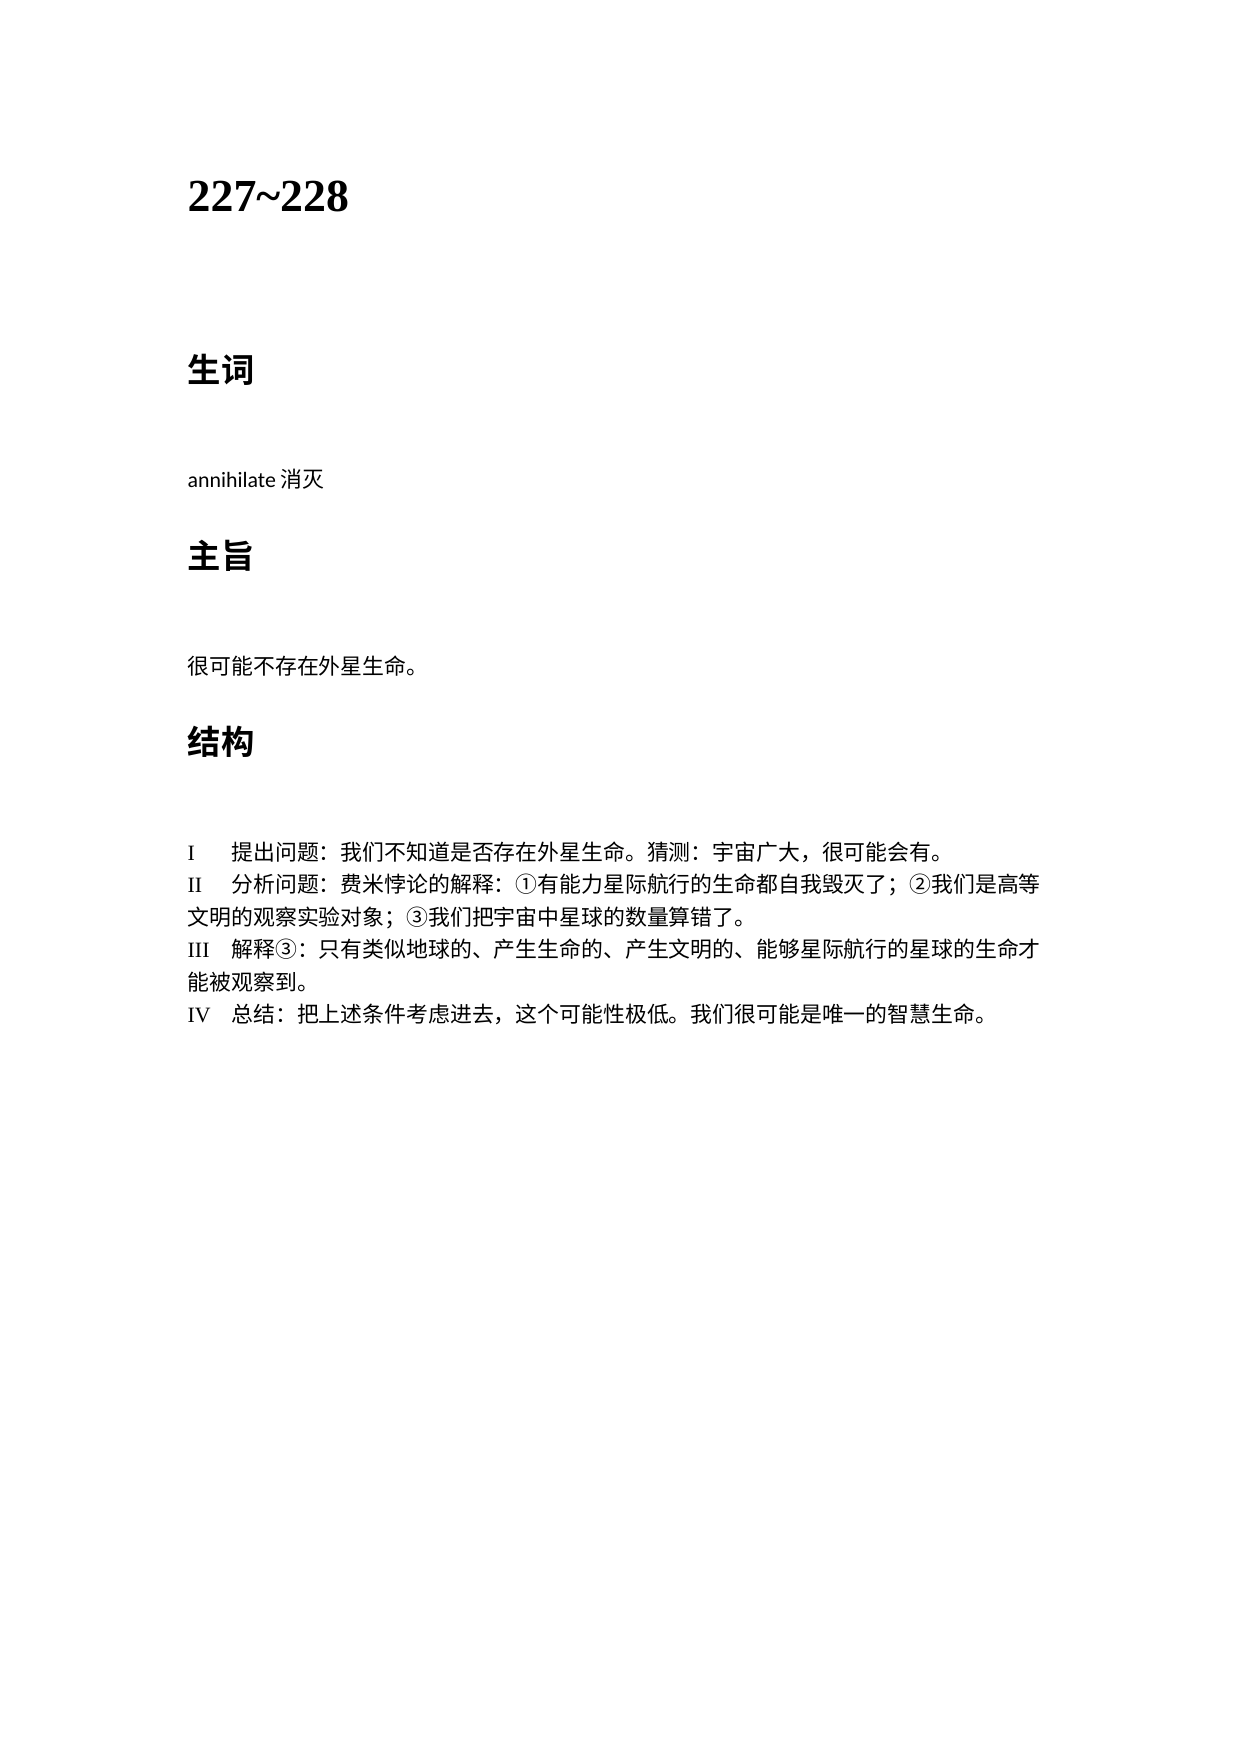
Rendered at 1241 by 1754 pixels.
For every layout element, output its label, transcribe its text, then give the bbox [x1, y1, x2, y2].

subtitle 生词 [187, 335, 1053, 400]
subtitle 主旨 [187, 521, 1053, 586]
subtitle 227~228 [187, 162, 1053, 227]
text IV 总结：把上述条件考虑进去，这个可能性极低。我们很可能是唯一的智慧生命。 [187, 997, 1053, 1029]
subtitle 结构 [187, 708, 1053, 773]
text annihilate消灭 [187, 462, 1053, 494]
text I 提出问题：我们不知道是否存在外星生命。猜测：宇宙广大，很可能会有。 [187, 834, 1053, 867]
text II 分析问题：费米悖论的解释：①有能力星际航行的生命都自我毁灭了；②我们是高等文明的观察实验对象；③我们把宇宙中星球的数量算错了。 [187, 867, 1053, 932]
text III 解释③：只有类似地球的、产生生命的、产生文明的、能够星际航行的星球的生命才能被观察到。 [187, 932, 1053, 997]
text 很可能不存在外星生命。 [187, 648, 1053, 681]
